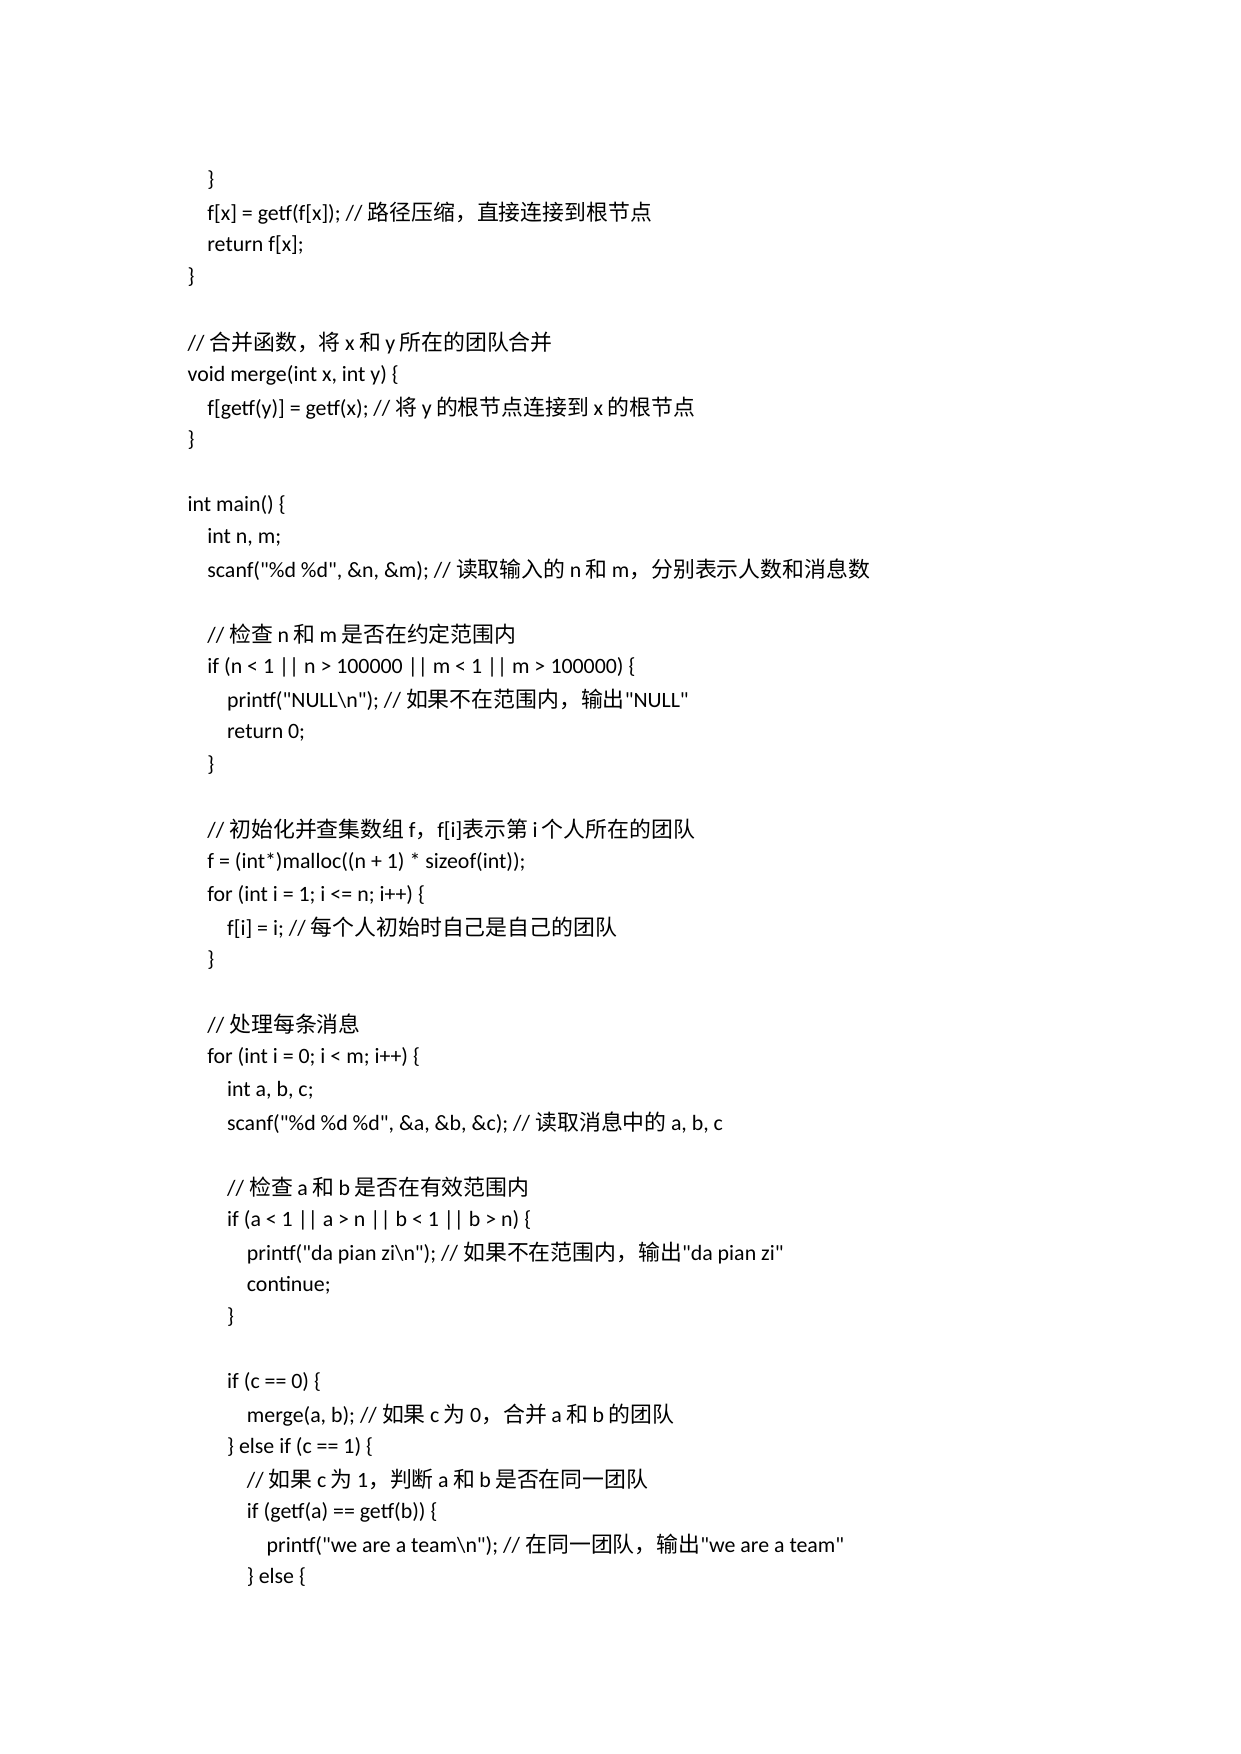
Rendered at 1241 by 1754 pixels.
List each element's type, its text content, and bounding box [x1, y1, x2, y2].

text printf("NULL\n"); // 如果不在范围内，输出"NULL" [187, 682, 1053, 714]
text // 处理每条消息 [187, 1007, 1053, 1039]
text } else { [187, 1559, 1053, 1592]
text // 如果c为1，判断a和b是否在同一团队 [187, 1462, 1053, 1494]
text int n, m; [187, 519, 1053, 552]
text } [187, 259, 1053, 292]
text if (c == 0) { [187, 1364, 1053, 1397]
text } [187, 942, 1053, 974]
text if (getf(a) == getf(b)) { [187, 1494, 1053, 1527]
text void merge(int x, int y) { [187, 357, 1053, 389]
text for (int i = 1; i <= n; i++) { [187, 877, 1053, 909]
text printf("we are a team\n"); // 在同一团队，输出"we are a team" [187, 1527, 1053, 1559]
text scanf("%d %d", &n, &m); // 读取输入的n和m，分别表示人数和消息数 [187, 552, 1053, 584]
text int main() { [187, 487, 1053, 519]
text f[x] = getf(f[x]); // 路径压缩，直接连接到根节点 [187, 194, 1053, 227]
text // 初始化并查集数组f，f[i]表示第i个人所在的团队 [187, 812, 1053, 844]
text } [187, 1299, 1053, 1332]
text for (int i = 0; i < m; i++) { [187, 1039, 1053, 1072]
text continue; [187, 1267, 1053, 1299]
text int a, b, c; [187, 1072, 1053, 1104]
text // 检查n和m是否在约定范围内 [187, 617, 1053, 649]
text } [187, 162, 1053, 194]
text merge(a, b); // 如果c为0，合并a和b的团队 [187, 1397, 1053, 1429]
text return 0; [187, 714, 1053, 747]
text printf("da pian zi\n"); // 如果不在范围内，输出"da pian zi" [187, 1234, 1053, 1267]
text f[getf(y)] = getf(x); // 将y的根节点连接到x的根节点 [187, 389, 1053, 422]
text // 检查a和b是否在有效范围内 [187, 1169, 1053, 1202]
text } else if (c == 1) { [187, 1429, 1053, 1462]
text } [187, 747, 1053, 779]
text if (a < 1 || a > n || b < 1 || b > n) { [187, 1202, 1053, 1234]
text // 合并函数，将x和y所在的团队合并 [187, 324, 1053, 357]
text } [187, 422, 1053, 454]
text scanf("%d %d %d", &a, &b, &c); // 读取消息中的a, b, c [187, 1104, 1053, 1137]
text f[i] = i; // 每个人初始时自己是自己的团队 [187, 909, 1053, 942]
text if (n < 1 || n > 100000 || m < 1 || m > 100000) { [187, 649, 1053, 682]
text return f[x]; [187, 227, 1053, 259]
text f = (int*)malloc((n + 1) * sizeof(int)); [187, 844, 1053, 877]
